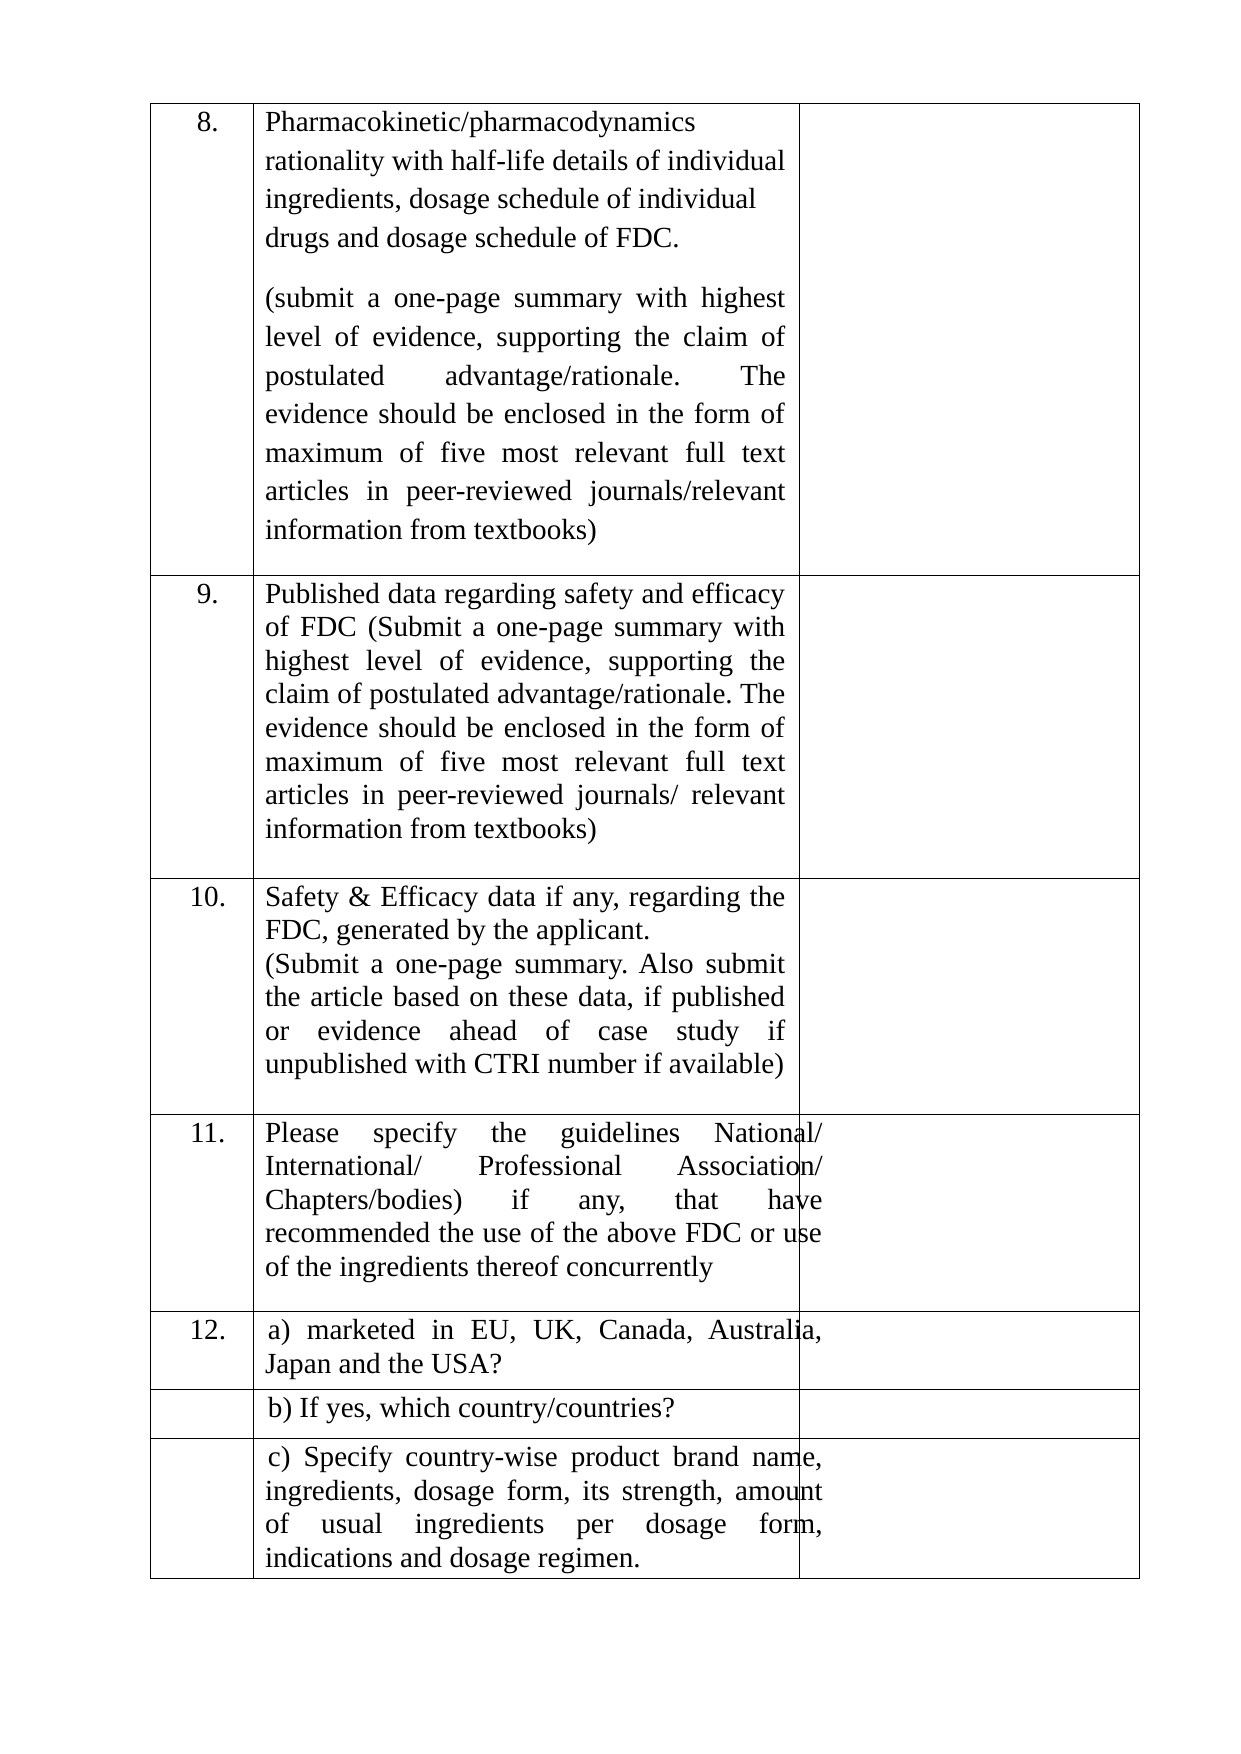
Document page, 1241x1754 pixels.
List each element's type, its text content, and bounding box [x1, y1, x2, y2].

table_cell [800, 1439, 1139, 1578]
table_cell Please specify the guidelines National/ International/ Professional Association/ Chapters/bodies) if any, that have recommended the use of the above FDC or use of the ingredients thereof concurrently [254, 1115, 799, 1311]
table_cell 9. [151, 576, 253, 878]
table_cell 11. [151, 1115, 253, 1311]
table_cell Safety & Efficacy data if any, regarding the FDC, generated by the applicant. (Submit a one-page summary. Also submit the article based on these data, if published or evidence ahead of case study if unpublished with CTRI number if available) [254, 879, 799, 1114]
table_cell a) marketed in EU, UK, Canada, Australia, Japan and the USA? [254, 1312, 799, 1389]
table_cell [151, 1390, 253, 1438]
table_cell Pharmacokinetic/pharmacodynamics rationality with half-life details of individual ingredients, dosage schedule of individual drugs and dosage schedule of FDC. (submit a one-page summary with highest level of evidence, supporting the claim of postulated advantage/rationale. The evidence should be enclosed in the form of maximum of five most relevant full text articles in peer-reviewed journals/relevant information from textbooks) [254, 104, 799, 575]
table_cell [151, 1439, 253, 1578]
table_cell 12. [151, 1312, 253, 1389]
table_cell c) Specify country-wise product brand name, ingredients, dosage form, its strength, amount of usual ingredients per dosage form, indications and dosage regimen. [254, 1439, 799, 1578]
table_cell 10. [151, 879, 253, 1114]
table_cell [800, 1390, 1139, 1438]
table_cell Published data regarding safety and efficacy of FDC (Submit a one-page summary with highest level of evidence, supporting the claim of postulated advantage/rationale. The evidence should be enclosed in the form of maximum of five most relevant full text articles in peer-reviewed journals/ relevant information from textbooks) [254, 576, 799, 878]
table_cell [800, 1312, 1139, 1389]
table_cell 8. [151, 104, 253, 575]
table_cell b) If yes, which country/countries? [254, 1390, 799, 1438]
table_cell [800, 576, 1139, 878]
table_cell [800, 879, 1139, 1114]
table_cell [800, 104, 1139, 575]
table_cell [800, 1115, 1139, 1311]
